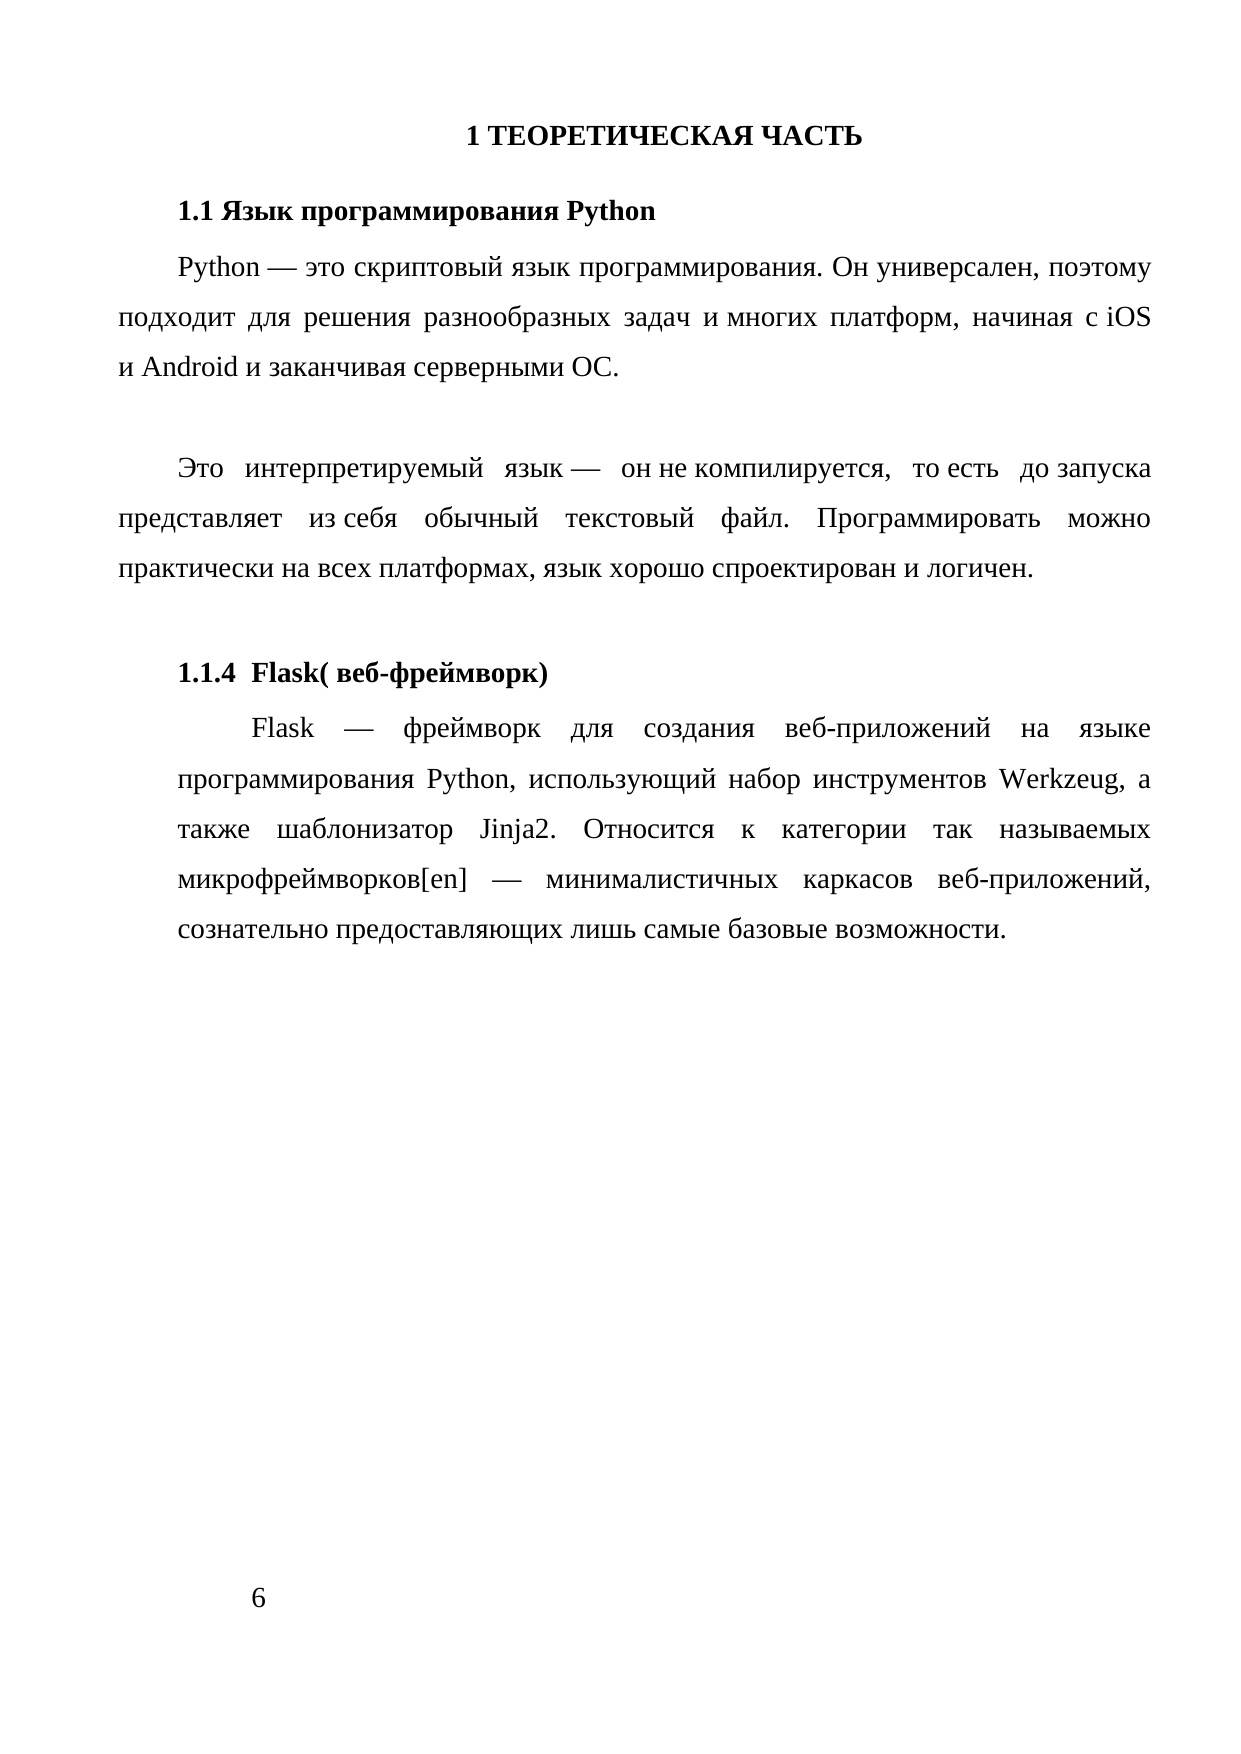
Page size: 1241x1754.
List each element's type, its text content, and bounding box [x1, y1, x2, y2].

text 1.1.4 Flask( веб-фреймворк) [177, 655, 1152, 689]
text Python — это скриптовый язык программирования. Он универсален, поэтому подходит для решения разнообразных задач и многих платформ, начиная с iOS и Android и заканчивая серверными ОС. [118, 249, 1152, 383]
text Это интерпретируемый язык — он не компилируется, то есть до запуска представляет из себя обычный текстовый файл. Программировать можно практически на всех платформах, язык хорошо спроектирован и логичен. [118, 450, 1152, 584]
subtitle 1 Теоретическая часть [118, 118, 1152, 152]
text 1.1 Язык программирования Python [177, 193, 1152, 227]
text Flask — фреймворк для создания веб-приложений на языке программирования Python, использующий набор инструментов Werkzeug, а также шаблонизатор Jinja2. Относится к категории так называемых микрофреймворков[en] — минималистичных каркасов веб-приложений, сознательно предоставляющих лишь самые базовые возможности. [177, 710, 1152, 945]
